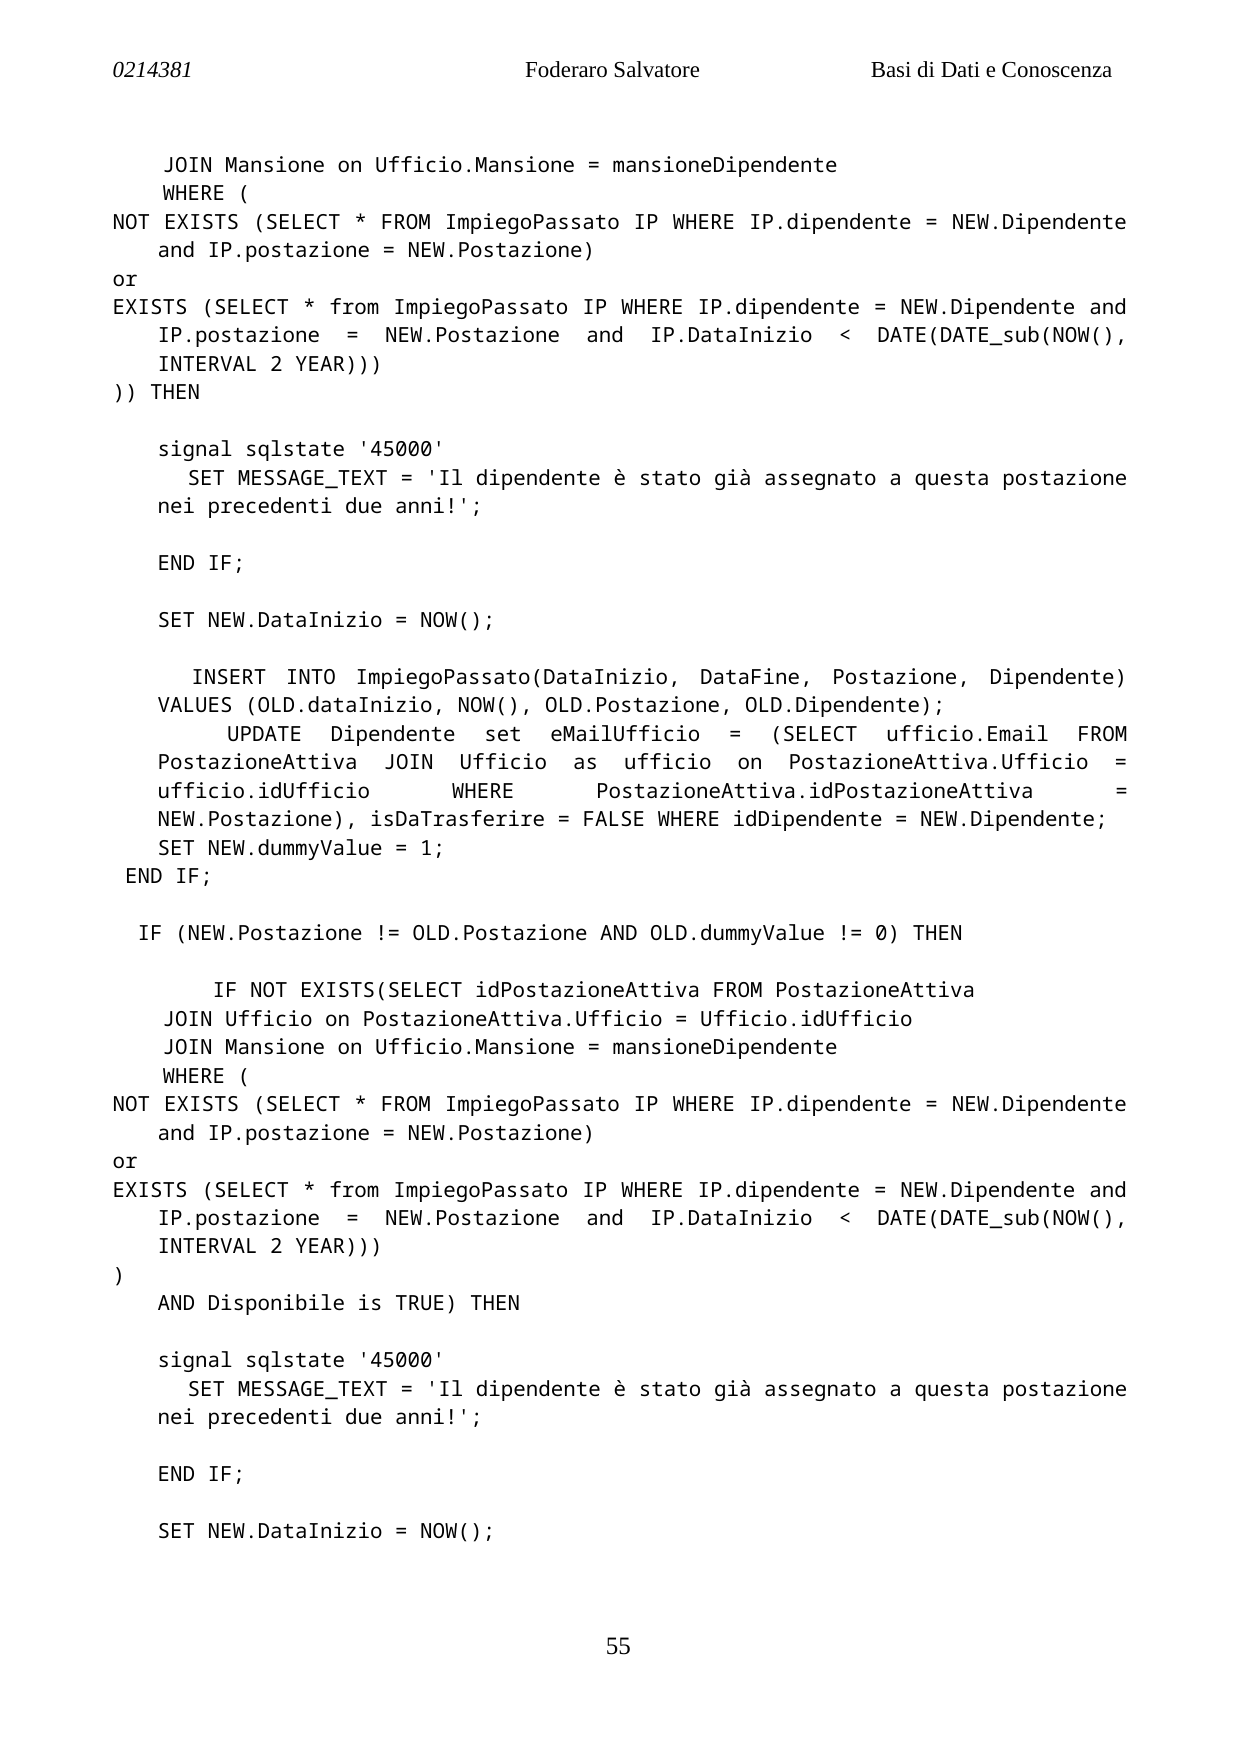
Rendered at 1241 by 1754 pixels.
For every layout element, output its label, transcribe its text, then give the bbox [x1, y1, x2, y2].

text EXISTS (SELECT * from ImpiegoPassato IP WHERE IP.dipendente = NEW.Dipendente and IP.postazione = NEW.Postazione and IP.DataInizio < DATE(DATE_sub(NOW(), INTERVAL 2 YEAR))) [112, 292, 1128, 377]
text INSERT INTO ImpiegoPassato(DataInizio, DataFine, Postazione, Dipendente) VALUES (OLD.dataInizio, NOW(), OLD.Postazione, OLD.Dipendente); [112, 662, 1128, 719]
text or [112, 264, 1128, 292]
text END IF; [112, 861, 1128, 890]
text WHERE ( [112, 1061, 1128, 1089]
text SET NEW.DataInizio = NOW(); [112, 605, 1128, 633]
text IF (NEW.Postazione != OLD.Postazione AND OLD.dummyValue != 0) THEN [112, 918, 1128, 947]
text SET MESSAGE_TEXT = 'Il dipendente è stato già assegnato a questa postazione nei precedenti due anni!'; [112, 1374, 1128, 1431]
text ) [112, 1260, 1128, 1288]
text END IF; [112, 548, 1128, 577]
text SET NEW.DataInizio = NOW(); [112, 1516, 1128, 1544]
text NOT EXISTS (SELECT * FROM ImpiegoPassato IP WHERE IP.dipendente = NEW.Dipendente and IP.postazione = NEW.Postazione) [112, 207, 1128, 264]
text END IF; [112, 1459, 1128, 1487]
text WHERE ( [112, 178, 1128, 207]
text NOT EXISTS (SELECT * FROM ImpiegoPassato IP WHERE IP.dipendente = NEW.Dipendente and IP.postazione = NEW.Postazione) [112, 1089, 1128, 1146]
text signal sqlstate '45000' [112, 1345, 1128, 1374]
text SET NEW.dummyValue = 1; [112, 833, 1128, 861]
text UPDATE Dipendente set eMailUfficio = (SELECT ufficio.Email FROM PostazioneAttiva JOIN Ufficio as ufficio on PostazioneAttiva.Ufficio = ufficio.idUfficio WHERE PostazioneAttiva.idPostazioneAttiva = NEW.Postazione), isDaTrasferire = FALSE WHERE idDipendente = NEW.Dipendente; [112, 719, 1128, 833]
text or [112, 1146, 1128, 1175]
text signal sqlstate '45000' [112, 434, 1128, 463]
text EXISTS (SELECT * from ImpiegoPassato IP WHERE IP.dipendente = NEW.Dipendente and IP.postazione = NEW.Postazione and IP.DataInizio < DATE(DATE_sub(NOW(), INTERVAL 2 YEAR))) [112, 1175, 1128, 1260]
text )) THEN [112, 377, 1128, 406]
text IF NOT EXISTS(SELECT idPostazioneAttiva FROM PostazioneAttiva [112, 976, 1128, 1004]
text JOIN Ufficio on PostazioneAttiva.Ufficio = Ufficio.idUfficio [112, 1004, 1128, 1032]
text JOIN Mansione on Ufficio.Mansione = mansioneDipendente [112, 150, 1128, 178]
text AND Disponibile is TRUE) THEN [112, 1288, 1128, 1317]
text SET MESSAGE_TEXT = 'Il dipendente è stato già assegnato a questa postazione nei precedenti due anni!'; [112, 463, 1128, 520]
text JOIN Mansione on Ufficio.Mansione = mansioneDipendente [112, 1032, 1128, 1061]
